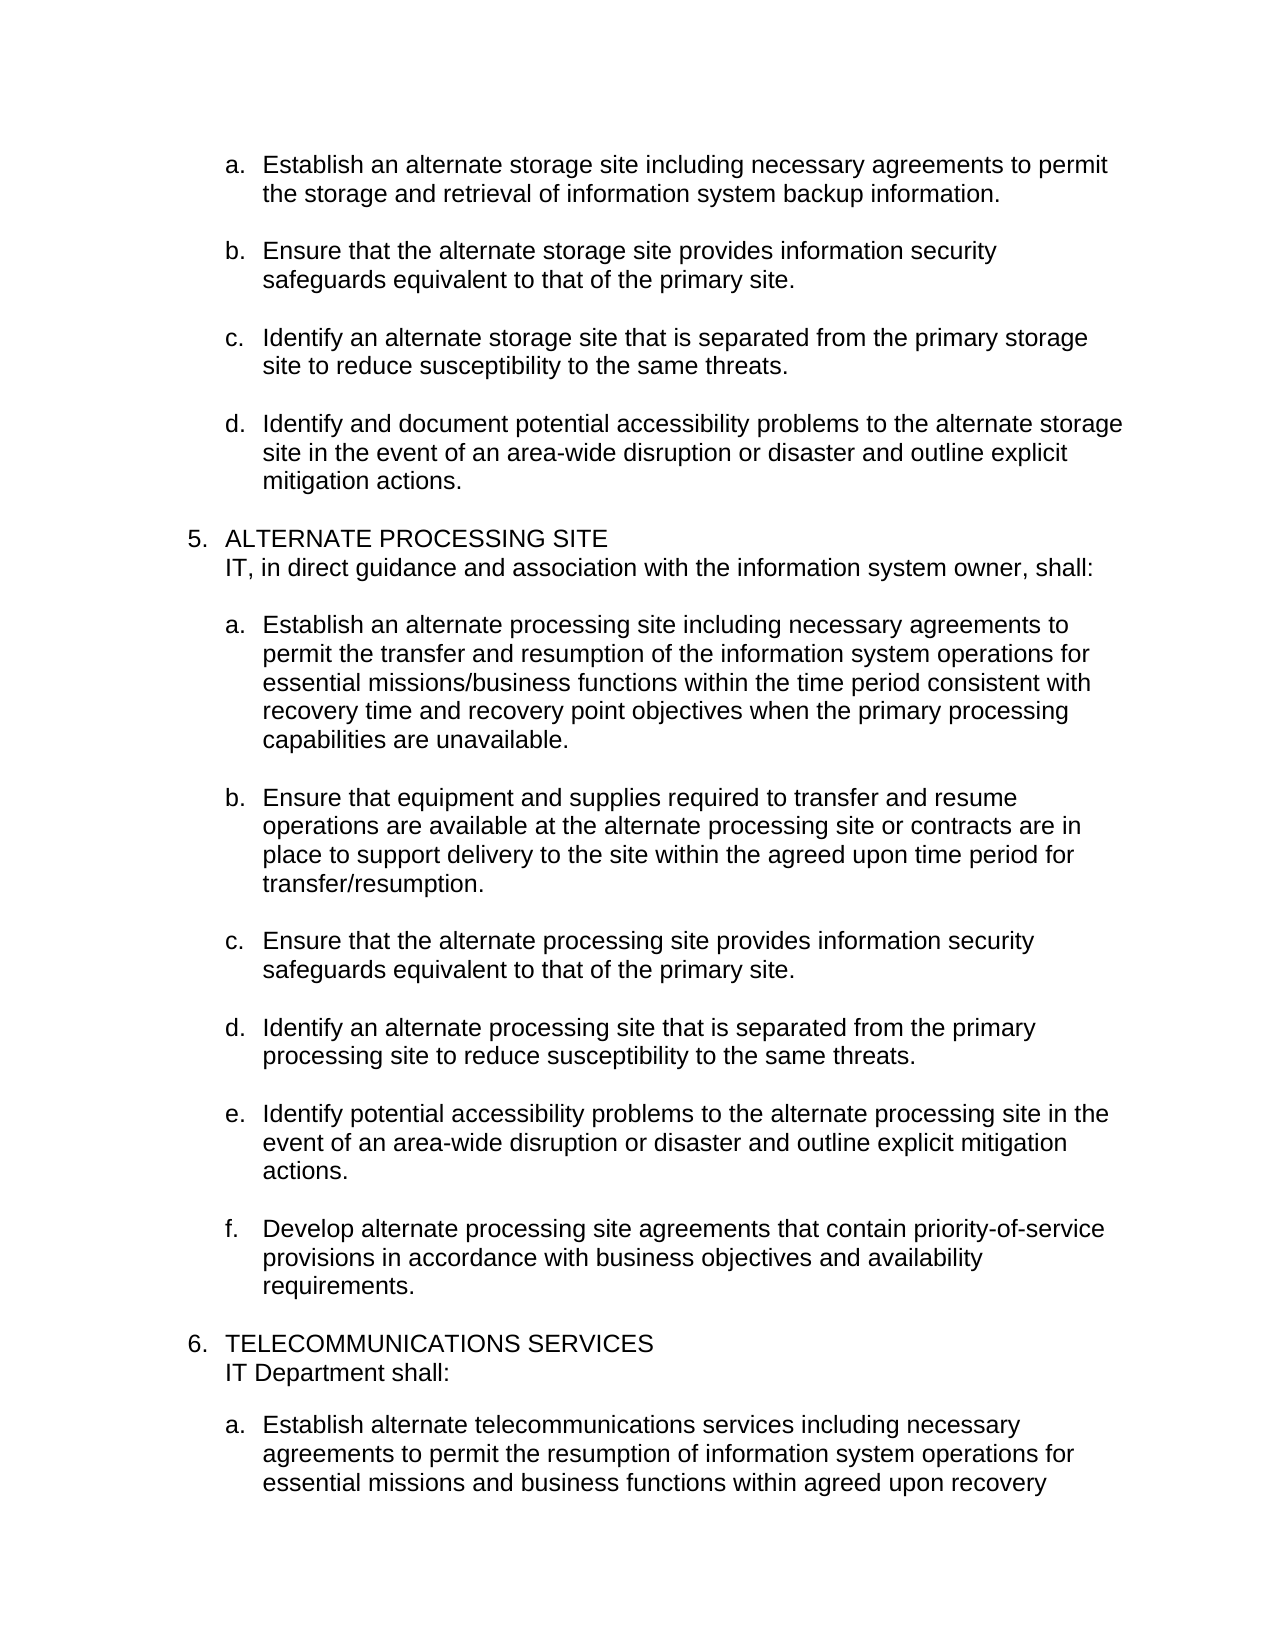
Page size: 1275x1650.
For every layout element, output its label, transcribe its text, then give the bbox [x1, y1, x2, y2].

list Develop alternate processing site agreements that contain priority-of-service provisions in accordance with business objectives and availability requirements. [225, 1214, 1125, 1300]
list Ensure that the alternate storage site provides information security safeguards equivalent to that of the primary site. [225, 236, 1125, 294]
list ALTERNATE PROCESSING SITE [187, 524, 1125, 552]
list TELECOMMUNICATIONS SERVICES [187, 1329, 1125, 1357]
list Identify and document potential accessibility problems to the alternate storage site in the event of an area-wide disruption or disaster and outline explicit mitigation actions. [225, 409, 1125, 495]
list Establish an alternate storage site including necessary agreements to permit the storage and retrieval of information system backup information. [225, 150, 1125, 207]
list Establish an alternate processing site including necessary agreements to permit the transfer and resumption of the information system operations for essential missions/business functions within the time period consistent with recovery time and recovery point objectives when the primary processing capabilities are unavailable. [225, 610, 1125, 754]
list Ensure that equipment and supplies required to transfer and resume operations are available at the alternate processing site or contracts are in place to support delivery to the site within the agreed upon time period for transfer/resumption. [225, 782, 1125, 897]
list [225, 1410, 1125, 1497]
list Ensure that the alternate processing site provides information security safeguards equivalent to that of the primary site. [225, 926, 1125, 984]
text IT, in direct guidance and association with the information system owner, shall: [225, 552, 1125, 581]
list Identify an alternate storage site that is separated from the primary storage site to reduce susceptibility to the same threats. [225, 322, 1125, 380]
list Identify an alternate processing site that is separated from the primary processing site to reduce susceptibility to the same threats. [225, 1012, 1125, 1070]
text IT Department shall: [225, 1357, 1125, 1410]
list Identify potential accessibility problems to the alternate processing site in the event of an area-wide disruption or disaster and outline explicit mitigation actions. [225, 1099, 1125, 1185]
